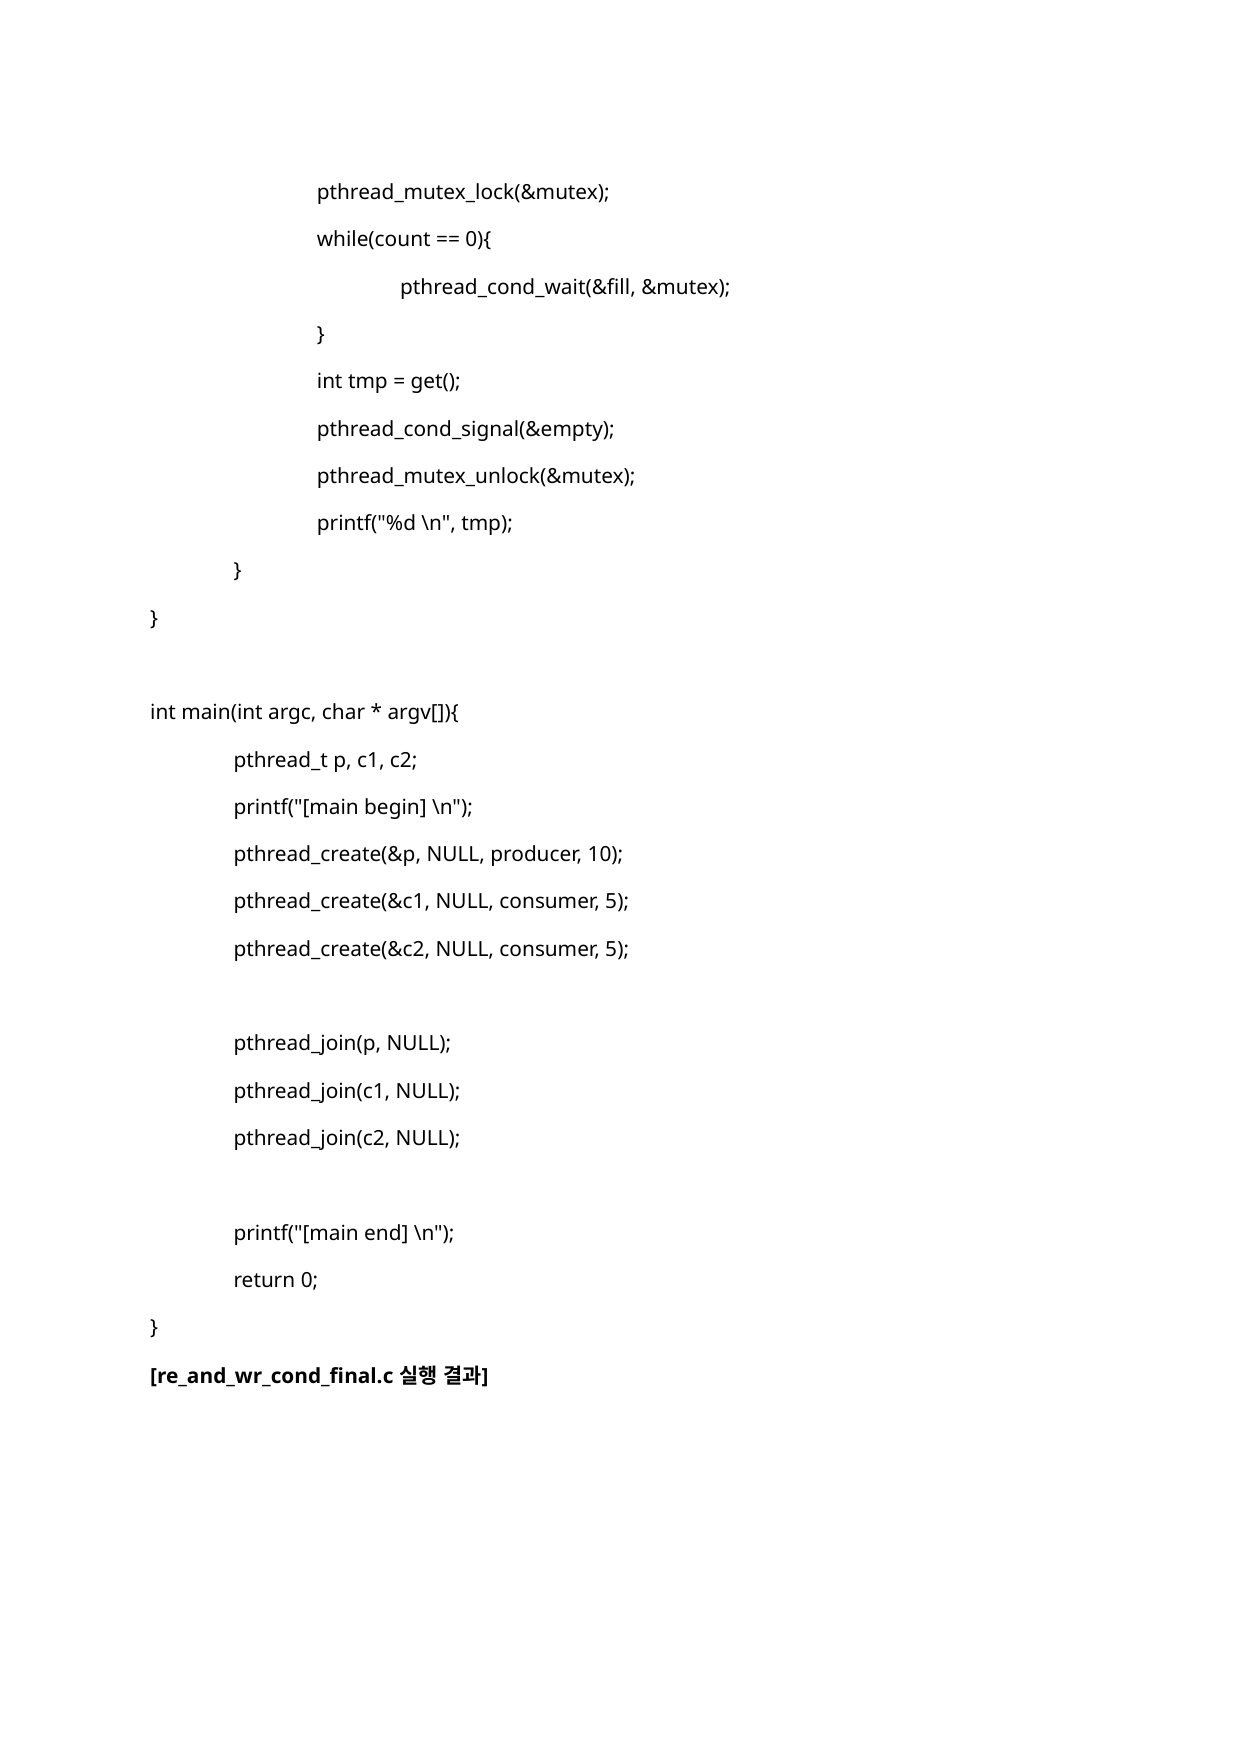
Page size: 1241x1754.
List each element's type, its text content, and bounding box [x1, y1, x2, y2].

text pthread_cond_signal(&empty); [150, 414, 1090, 442]
text printf("[main begin] \n"); [150, 792, 1090, 820]
text pthread_join(p, NULL); [150, 1028, 1090, 1057]
text pthread_create(&c1, NULL, consumer, 5); [150, 887, 1090, 915]
text printf("%d \n", tmp); [150, 508, 1090, 537]
text return 0; [150, 1265, 1090, 1293]
text } [150, 556, 1090, 584]
text pthread_join(c2, NULL); [150, 1123, 1090, 1151]
text pthread_mutex_lock(&mutex); [150, 177, 1090, 206]
text pthread_mutex_unlock(&mutex); [150, 461, 1090, 489]
text while(count == 0){ [150, 224, 1090, 253]
text pthread_join(c1, NULL); [150, 1076, 1090, 1104]
text } [150, 319, 1090, 347]
text [re_and_wr_cond_final.c 실행 결과] [150, 1359, 1090, 1390]
text pthread_cond_wait(&fill, &mutex); [150, 272, 1090, 300]
text int main(int argc, char * argv[]){ [150, 697, 1090, 726]
text printf("[main end] \n"); [150, 1218, 1090, 1246]
text } [150, 1312, 1090, 1341]
text pthread_create(&p, NULL, producer, 10); [150, 839, 1090, 868]
text } [150, 603, 1090, 631]
text int tmp = get(); [150, 366, 1090, 395]
text pthread_t p, c1, c2; [150, 745, 1090, 773]
text pthread_create(&c2, NULL, consumer, 5); [150, 934, 1090, 962]
